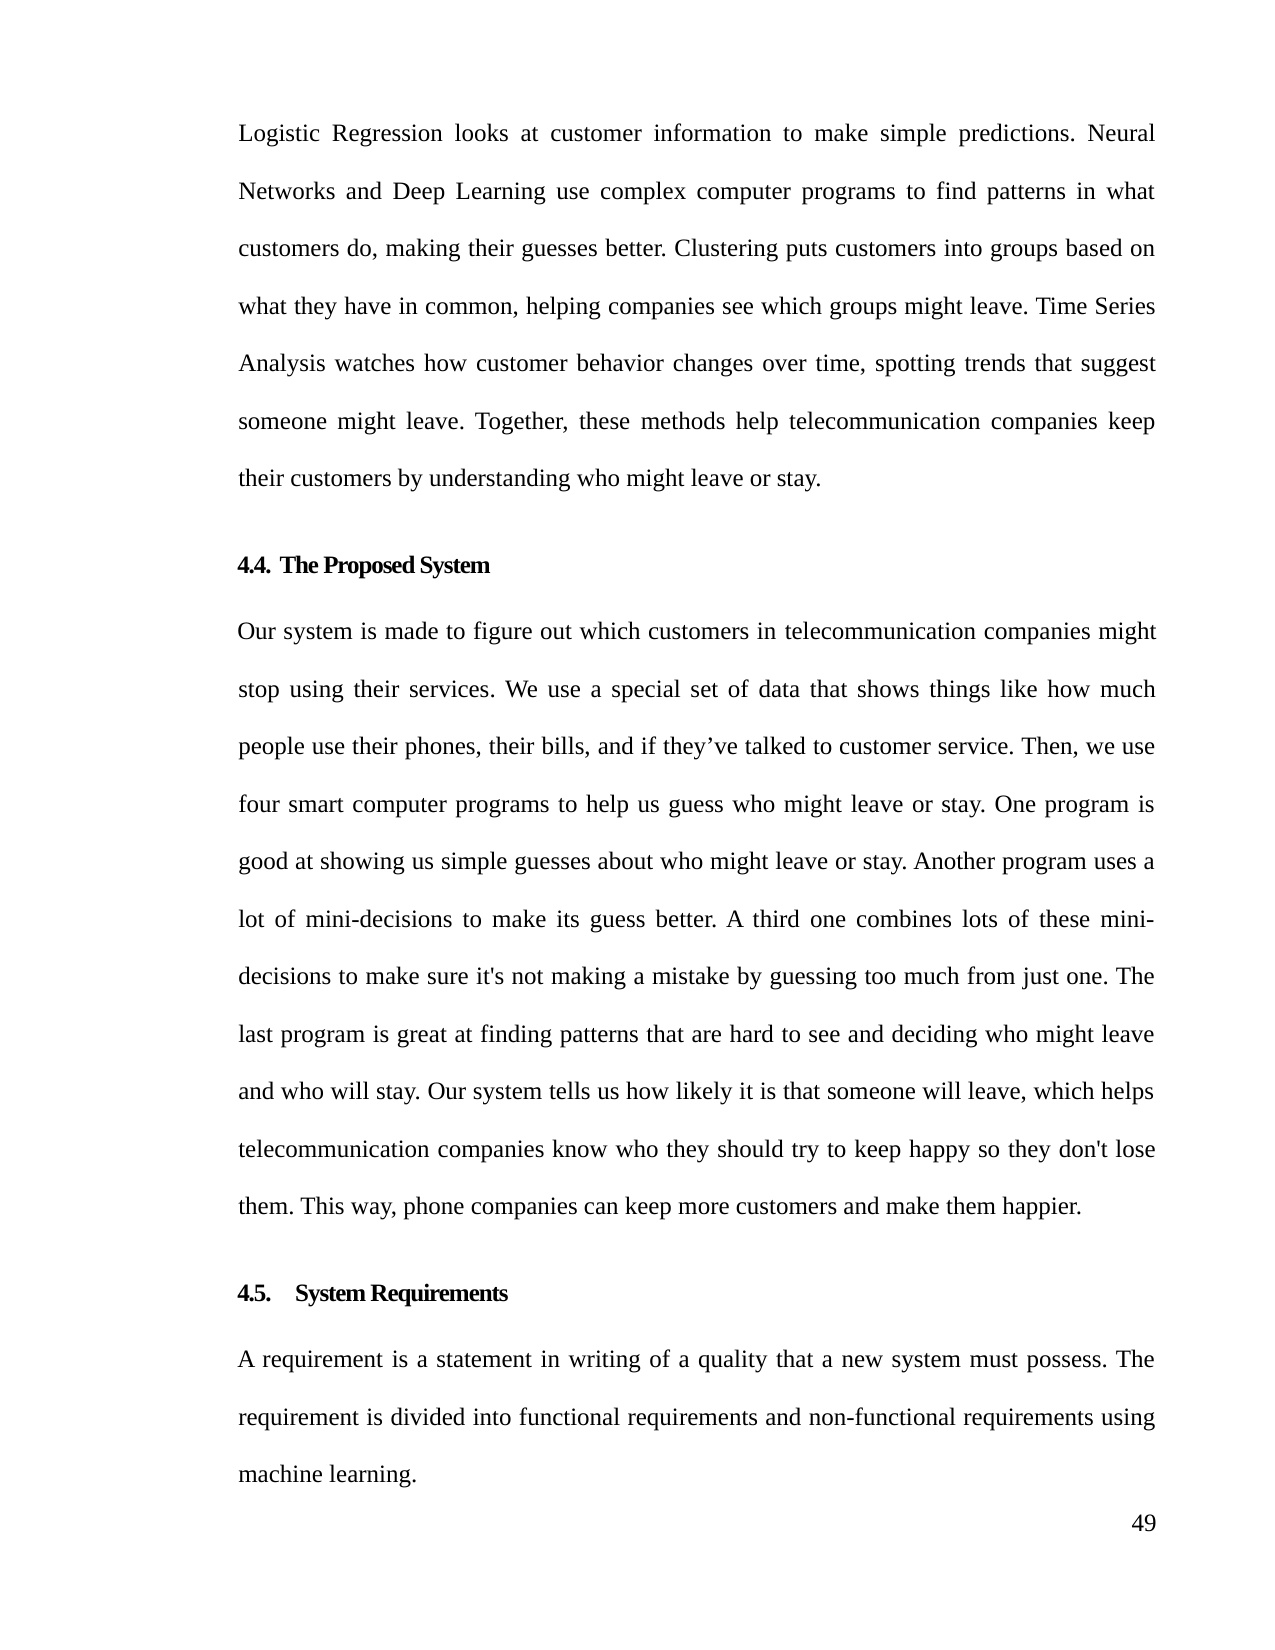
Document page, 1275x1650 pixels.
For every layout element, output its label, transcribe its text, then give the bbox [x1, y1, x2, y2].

subtitle The Proposed System [237, 550, 1147, 579]
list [237, 118, 1156, 492]
list Our system is made to figure out which customers in telecommunication companies might stop using their services. We use a special set of data that shows things like how much people use their phones, their bills, and if they’ve talked to customer service. Then, we use four smart computer programs to help us guess who might leave or stay. One program is good at showing us simple guesses about who might leave or stay. Another program uses a lot of mini-decisions to make its guess better. A third one combines lots of these mini-decisions to make sure it's not making a mistake by guessing too much from just one. The last program is great at finding patterns that are hard to see and deciding who might leave and who will stay. Our system tells us how likely it is that someone will leave, which helps telecommunication companies know who they should try to keep happy so they don't lose them. This way, phone companies can keep more customers and make them happier. [237, 616, 1156, 1220]
list A requirement is a statement in writing of a quality that a new system must possess. The requirement is divided into functional requirements and non-functional requirements using machine learning. [237, 1344, 1156, 1488]
subtitle System Requirements [237, 1278, 1147, 1307]
